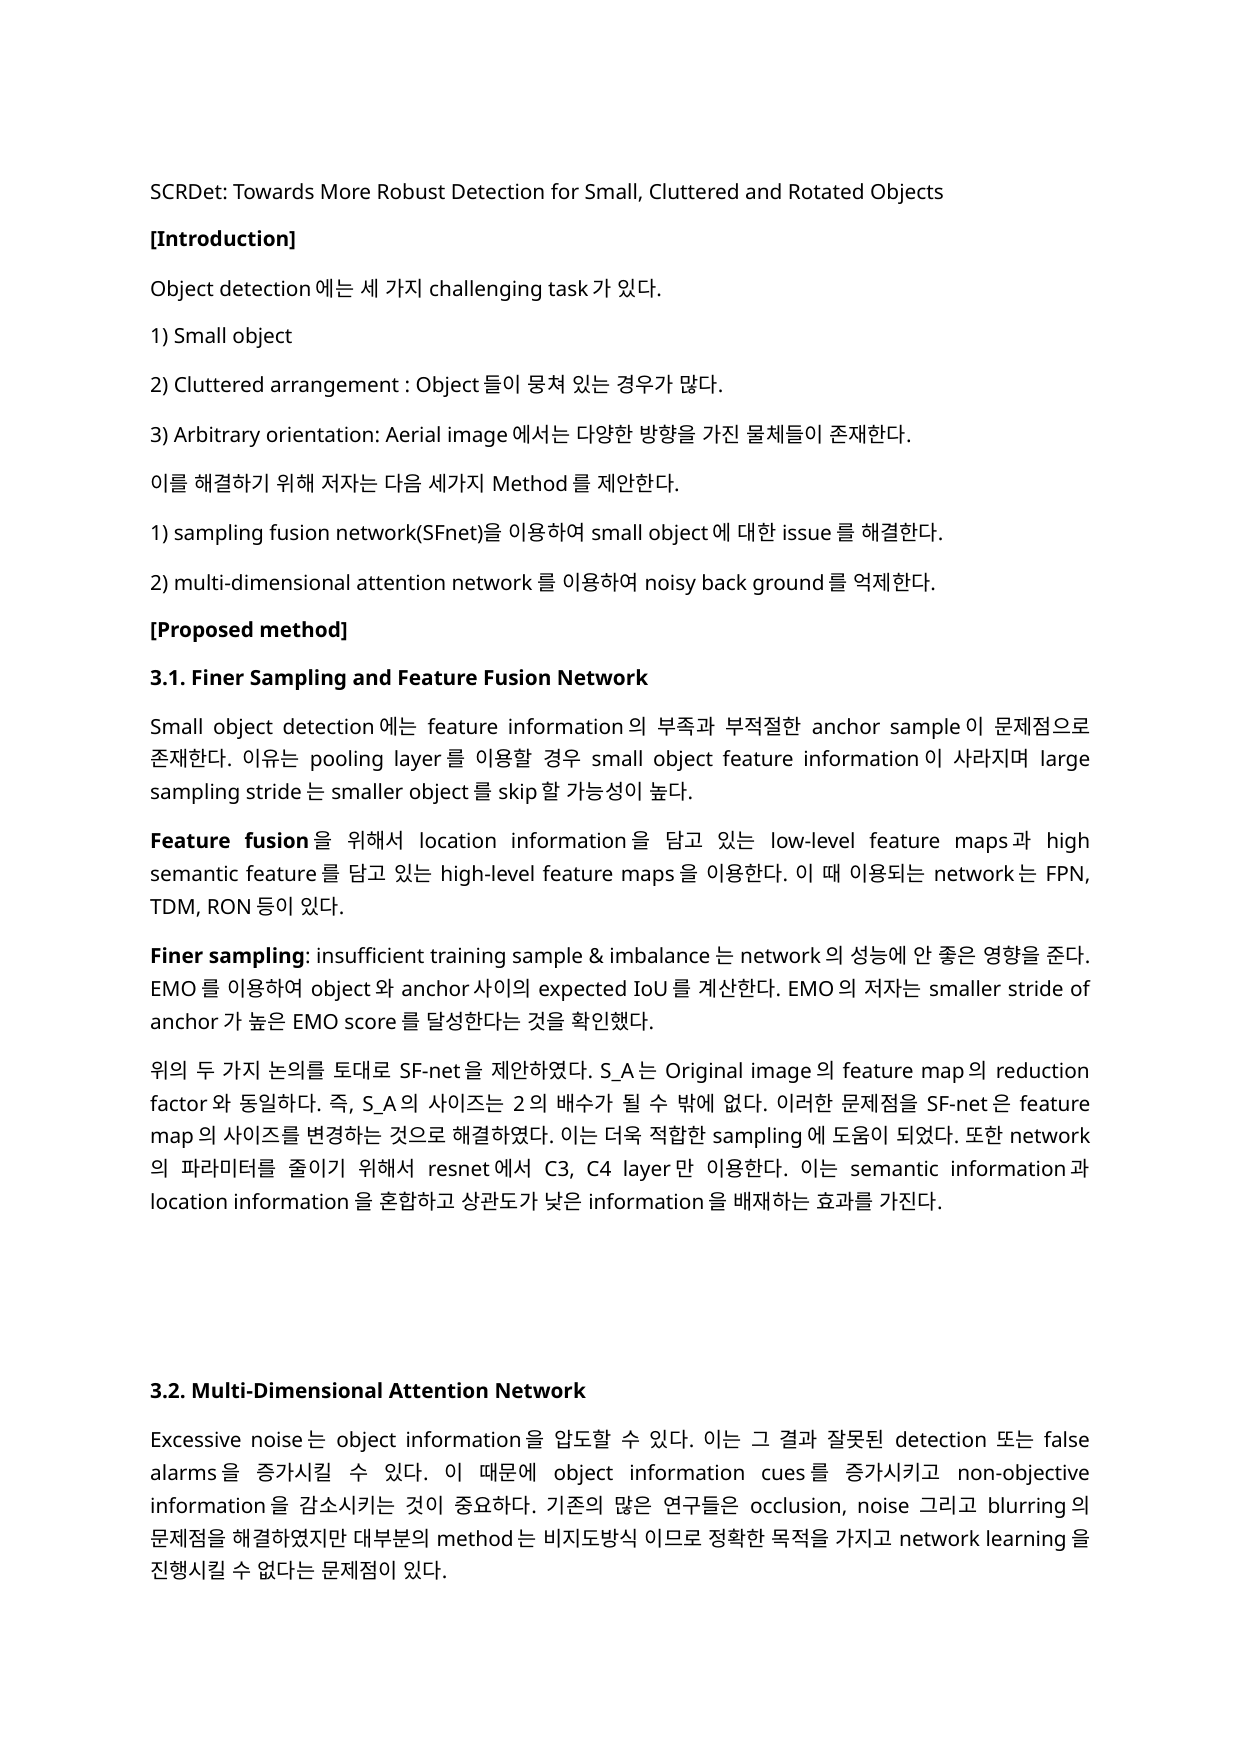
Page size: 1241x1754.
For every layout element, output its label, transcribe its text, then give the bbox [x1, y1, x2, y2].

text 위의 두 가지 논의를 토대로 SF-net을 제안하였다. S_A는 Original image의 feature map의 reduction factor와 동일하다. 즉, S_A의 사이즈는 2의 배수가 될 수 밖에 없다. 이러한 문제점을 SF-net은 feature map의 사이즈를 변경하는 것으로 해결하였다. 이는 더욱 적합한 sampling에 도움이 되었다. 또한 network의 파라미터를 줄이기 위해서 resnet에서 C3, C4 layer만 이용한다. 이는 semantic information과 location information을 혼합하고 상관도가 낮은 information을 배재하는 효과를 가진다. [150, 1054, 1090, 1215]
text 이를 해결하기 위해 저자는 다음 세가지 Method를 제안한다. [150, 467, 1090, 497]
text 1) sampling fusion network(SFnet)을 이용하여 small object에 대한 issue를 해결한다. [150, 517, 1090, 547]
text SCRDet: Towards More Robust Detection for Small, Cluttered and Rotated Objects [150, 177, 1090, 206]
text Excessive noise는 object information을 압도할 수 있다. 이는 그 결과 잘못된 detection 또는 false alarms을 증가시킬 수 있다. 이 때문에 object information cues를 증가시키고 non-objective information을 감소시키는 것이 중요하다. 기존의 많은 연구들은 occlusion, noise 그리고 blurring의 문제점을 해결하였지만 대부분의 method는 비지도방식 이므로 정확한 목적을 가지고 network learning을 진행시킬 수 없다는 문제점이 있다. [150, 1424, 1090, 1585]
text 3.2. Multi-Dimensional Attention Network [150, 1376, 1090, 1405]
text [Proposed method] [150, 615, 1090, 644]
text Finer sampling: insufficient training sample & imbalance는 network의 성능에 안 좋은 영향을 준다. EMO를 이용하여 object와 anchor사이의 expected IoU를 계산한다. EMO의 저자는 smaller stride of anchor가 높은 EMO score를 달성한다는 것을 확인했다. [150, 939, 1090, 1035]
text Feature fusion을 위해서 location information을 담고 있는 low-level feature maps과 high semantic feature를 담고 있는 high-level feature maps을 이용한다. 이 때 이용되는 network는 FPN, TDM, RON등이 있다. [150, 825, 1090, 920]
text 3) Arbitrary orientation: Aerial image에서는 다양한 방향을 가진 물체들이 존재한다. [150, 418, 1090, 448]
text Small object detection에는 feature information의 부족과 부적절한 anchor sample이 문제점으로 존재한다. 이유는 pooling layer를 이용할 경우 small object feature information이 사라지며 large sampling stride는 smaller object를 skip할 가능성이 높다. [150, 710, 1090, 806]
text Object detection에는 세 가지 challenging task가 있다. [150, 272, 1090, 302]
text 3.1. Finer Sampling and Feature Fusion Network [150, 663, 1090, 691]
text 1) Small object [150, 321, 1090, 349]
text 2) multi-dimensional attention network를 이용하여 noisy back ground를 억제한다. [150, 566, 1090, 596]
text 2) Cluttered arrangement : Object들이 뭉쳐 있는 경우가 많다. [150, 368, 1090, 399]
text [Introduction] [150, 224, 1090, 253]
